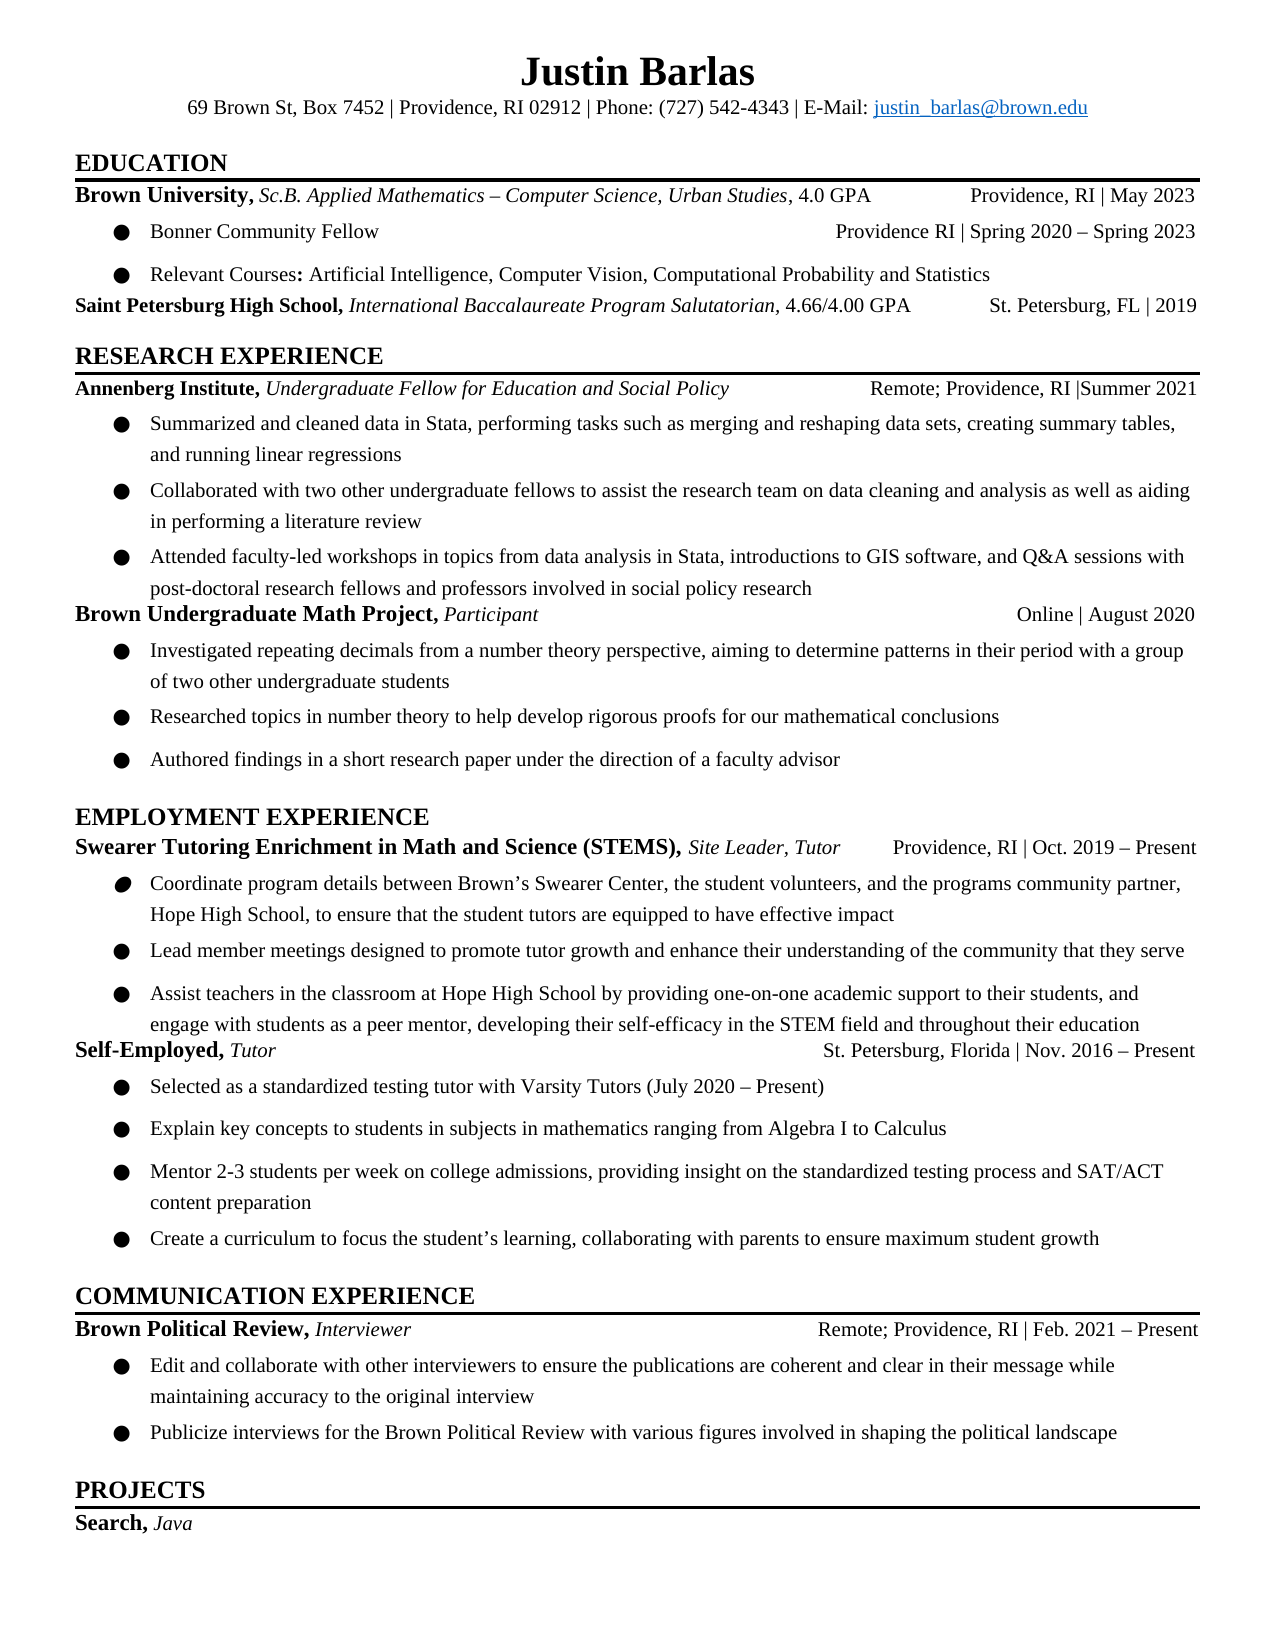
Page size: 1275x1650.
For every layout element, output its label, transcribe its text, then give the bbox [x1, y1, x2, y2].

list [112, 1341, 1200, 1408]
list Lead member meetings designed to promote tutor growth and enhance their understanding of the community that they serve [112, 926, 1200, 969]
text Brown Political Review, Interviewer Remote; Providence, RI | Feb. 2021 – Present [75, 1315, 1200, 1341]
text EDUCATION [75, 148, 1200, 178]
list Researched topics in number theory to help develop rigorous proofs for our mathematical conclusions [112, 693, 1200, 736]
text Saint Petersburg High School, International Baccalaureate Program Salutatorian, 4.66/4.00 GPA St. Petersburg, FL | 2019 [75, 293, 1200, 317]
list Authored findings in a short research paper under the direction of a faculty advisor [112, 736, 1200, 778]
list Selected as a standardized testing tutor with Varsity Tutors (July 2020 – Present) [112, 1062, 1200, 1105]
list Create a curriculum to focus the student’s learning, collaborating with parents to ensure maximum student growth [112, 1214, 1200, 1257]
list Coordinate program details between Brown’s Swearer Center, the student volunteers, and the programs community partner, Hope High School, to ensure that the student tutors are equipped to have effective impact [112, 859, 1200, 926]
text RESEARCH EXPERIENCE [75, 341, 1200, 372]
text Brown University, Sc.B. Applied Mathematics – Computer Science, Urban Studies, 4.0 GPA Providence, RI | May 2023 [75, 182, 1200, 208]
text PROJECTS [75, 1475, 1200, 1506]
list Collaborated with two other undergraduate fellows to assist the research team on data cleaning and analysis as well as aiding in performing a literature review [112, 466, 1200, 533]
text Swearer Tutoring Enrichment in Math and Science (STEMS), Site Leader, Tutor Providence, RI | Oct. 2019 – Present [75, 833, 1200, 859]
text EMPLOYMENT EXPERIENCE [75, 802, 1200, 833]
list Publicize interviews for the Brown Political Review with various figures involved in shaping the political landscape [112, 1408, 1200, 1451]
list Bonner Community Fellow Providence RI | Spring 2020 – Spring 2023 [112, 208, 1200, 251]
text Self-Employed, Tutor St. Petersburg, Florida | Nov. 2016 – Present [75, 1036, 1200, 1062]
text Search, Java [75, 1509, 1200, 1535]
list Attended faculty-led workshops in topics from data analysis in Stata, introductions to GIS software, and Q&A sessions with post-doctoral research fellows and professors involved in social policy research [112, 533, 1200, 600]
text Brown Undergraduate Math Project, Participant Online | August 2020 [75, 600, 1200, 626]
text Annenberg Institute, Undergraduate Fellow for Education and Social Policy Remote; Providence, RI |Summer 2021 [75, 375, 1200, 399]
list Relevant Courses: Artificial Intelligence, Computer Vision, Computational Probability and Statistics [112, 251, 1200, 293]
list Mentor 2-3 students per week on college admissions, providing insight on the standardized testing process and SAT/ACT content preparation [112, 1148, 1200, 1214]
text COMMUNICATION EXPERIENCE [75, 1281, 1200, 1312]
list Assist teachers in the classroom at Hope High School by providing one-on-one academic support to their students, and engage with students as a peer mentor, developing their self-efficacy in the STEM field and throughout their education [112, 969, 1200, 1036]
list Summarized and cleaned data in Stata, performing tasks such as merging and reshaping data sets, creating summary tables, and running linear regressions [112, 399, 1200, 466]
list Explain key concepts to students in subjects in mathematics ranging from Algebra I to Calculus [112, 1105, 1200, 1148]
list Investigated repeating decimals from a number theory perspective, aiming to determine patterns in their period with a group of two other undergraduate students [112, 626, 1200, 693]
